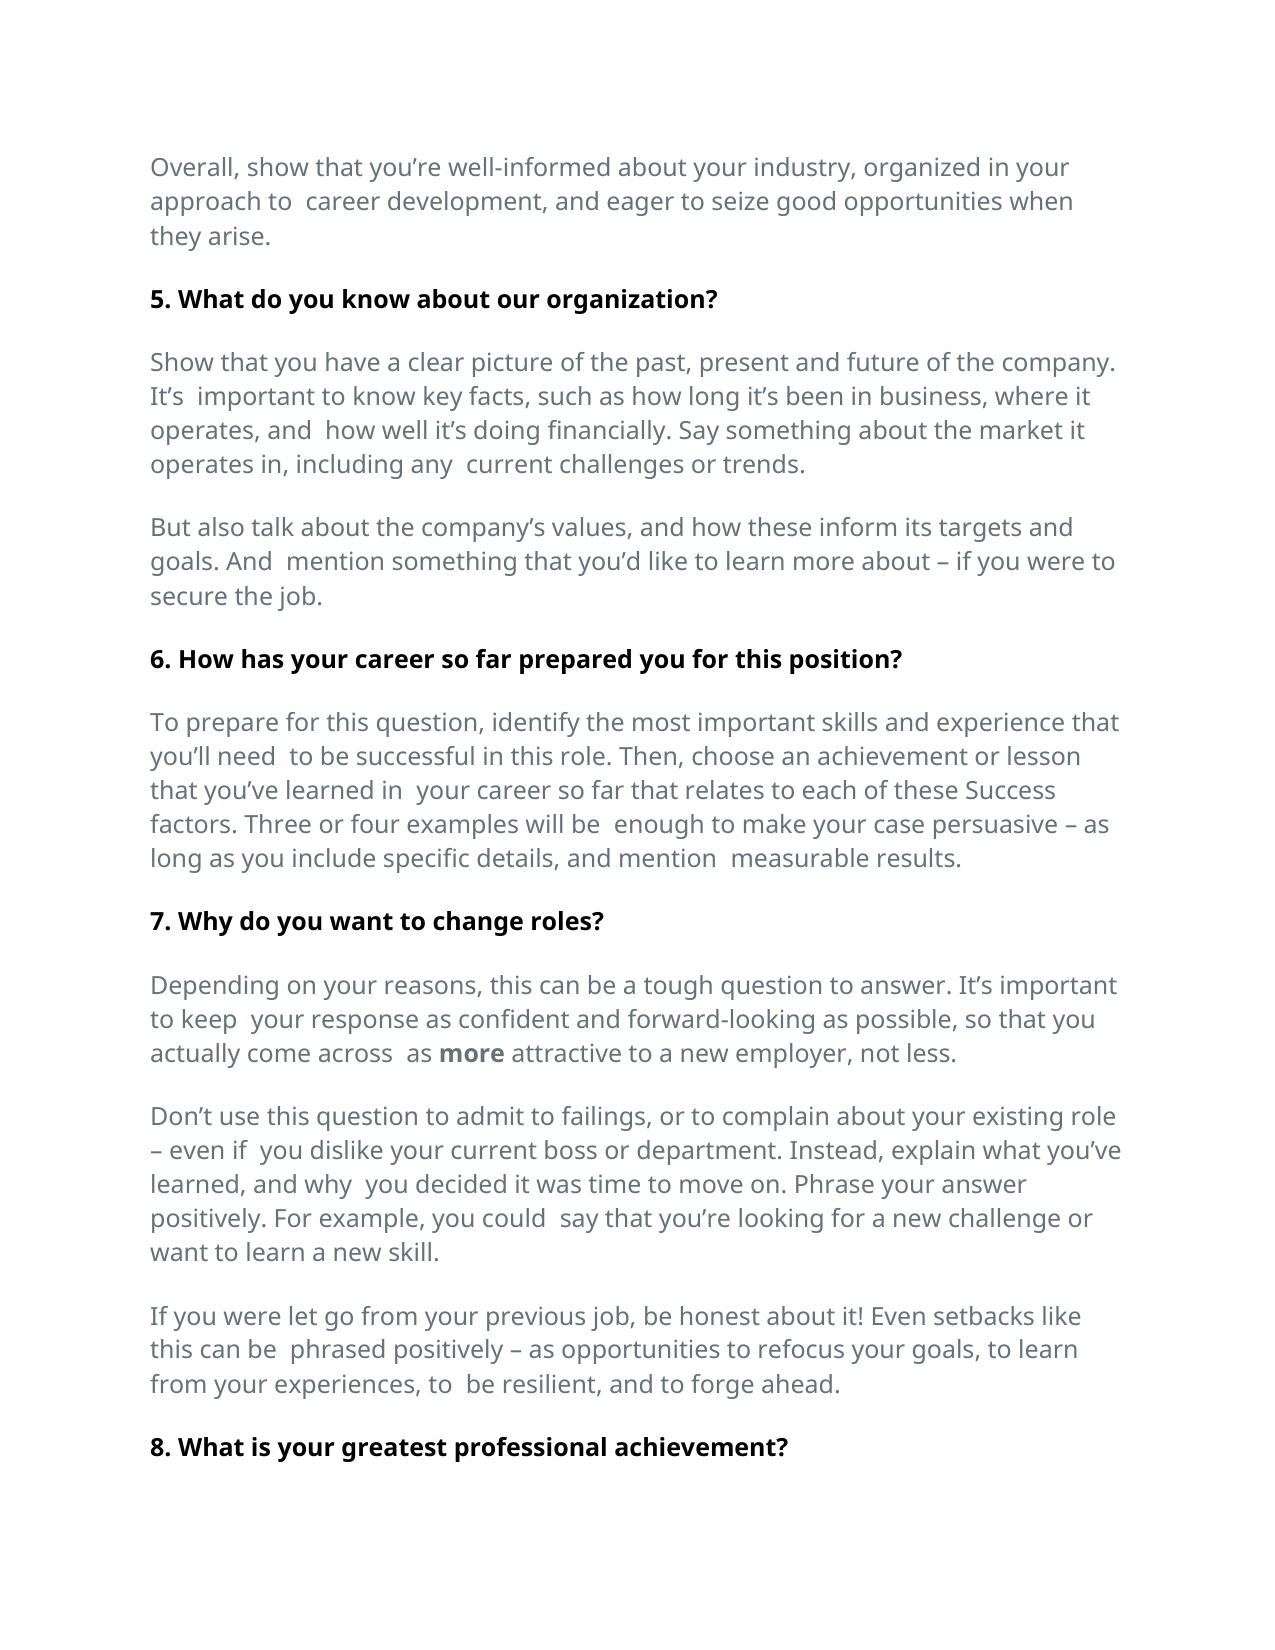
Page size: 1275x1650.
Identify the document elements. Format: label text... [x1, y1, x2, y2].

text 8. What is your greatest professional achievement? [150, 1429, 1125, 1463]
text But also talk about the company’s values, and how these inform its targets and goals. And mention something that you’d like to learn more about – if you were to secure the job. [150, 510, 1125, 612]
text If you were let go from your previous job, be honest about it! Even setbacks like this can be phrased positively – as opportunities to refocus your goals, to learn from your experiences, to be resilient, and to forge ahead. [150, 1298, 1125, 1400]
text To prepare for this question, identify the most important skills and experience that you’ll need to be successful in this role. Then, choose an achievement or lesson that you’ve learned in your career so far that relates to each of these Success factors. Three or four examples will be enough to make your case persuasive – as long as you include specific details, and mention measurable results. [150, 704, 1125, 875]
text 6. How has your career so far prepared you for this position? [150, 641, 1125, 675]
text Overall, show that you’re well-informed about your industry, organized in your approach to career development, and eager to seize good opportunities when they arise. [150, 150, 1125, 252]
text 7. Why do you want to change roles? [150, 904, 1125, 938]
text 5. What do you know about our organization? [150, 281, 1125, 315]
text Show that you have a clear picture of the past, present and future of the company. It’s important to know key facts, such as how long it’s been in business, where it operates, and how well it’s doing financially. Say something about the market it operates in, including any current challenges or trends. [150, 344, 1125, 481]
text Don’t use this question to admit to failings, or to complain about your existing role – even if you dislike your current boss or department. Instead, explain what you’ve learned, and why you decided it was time to move on. Phrase your answer positively. For example, you could say that you’re looking for a new challenge or want to learn a new skill. [150, 1099, 1125, 1269]
text Depending on your reasons, this can be a tough question to answer. It’s important to keep your response as confident and forward-looking as possible, so that you actually come across as more attractive to a new employer, not less. [150, 967, 1125, 1069]
